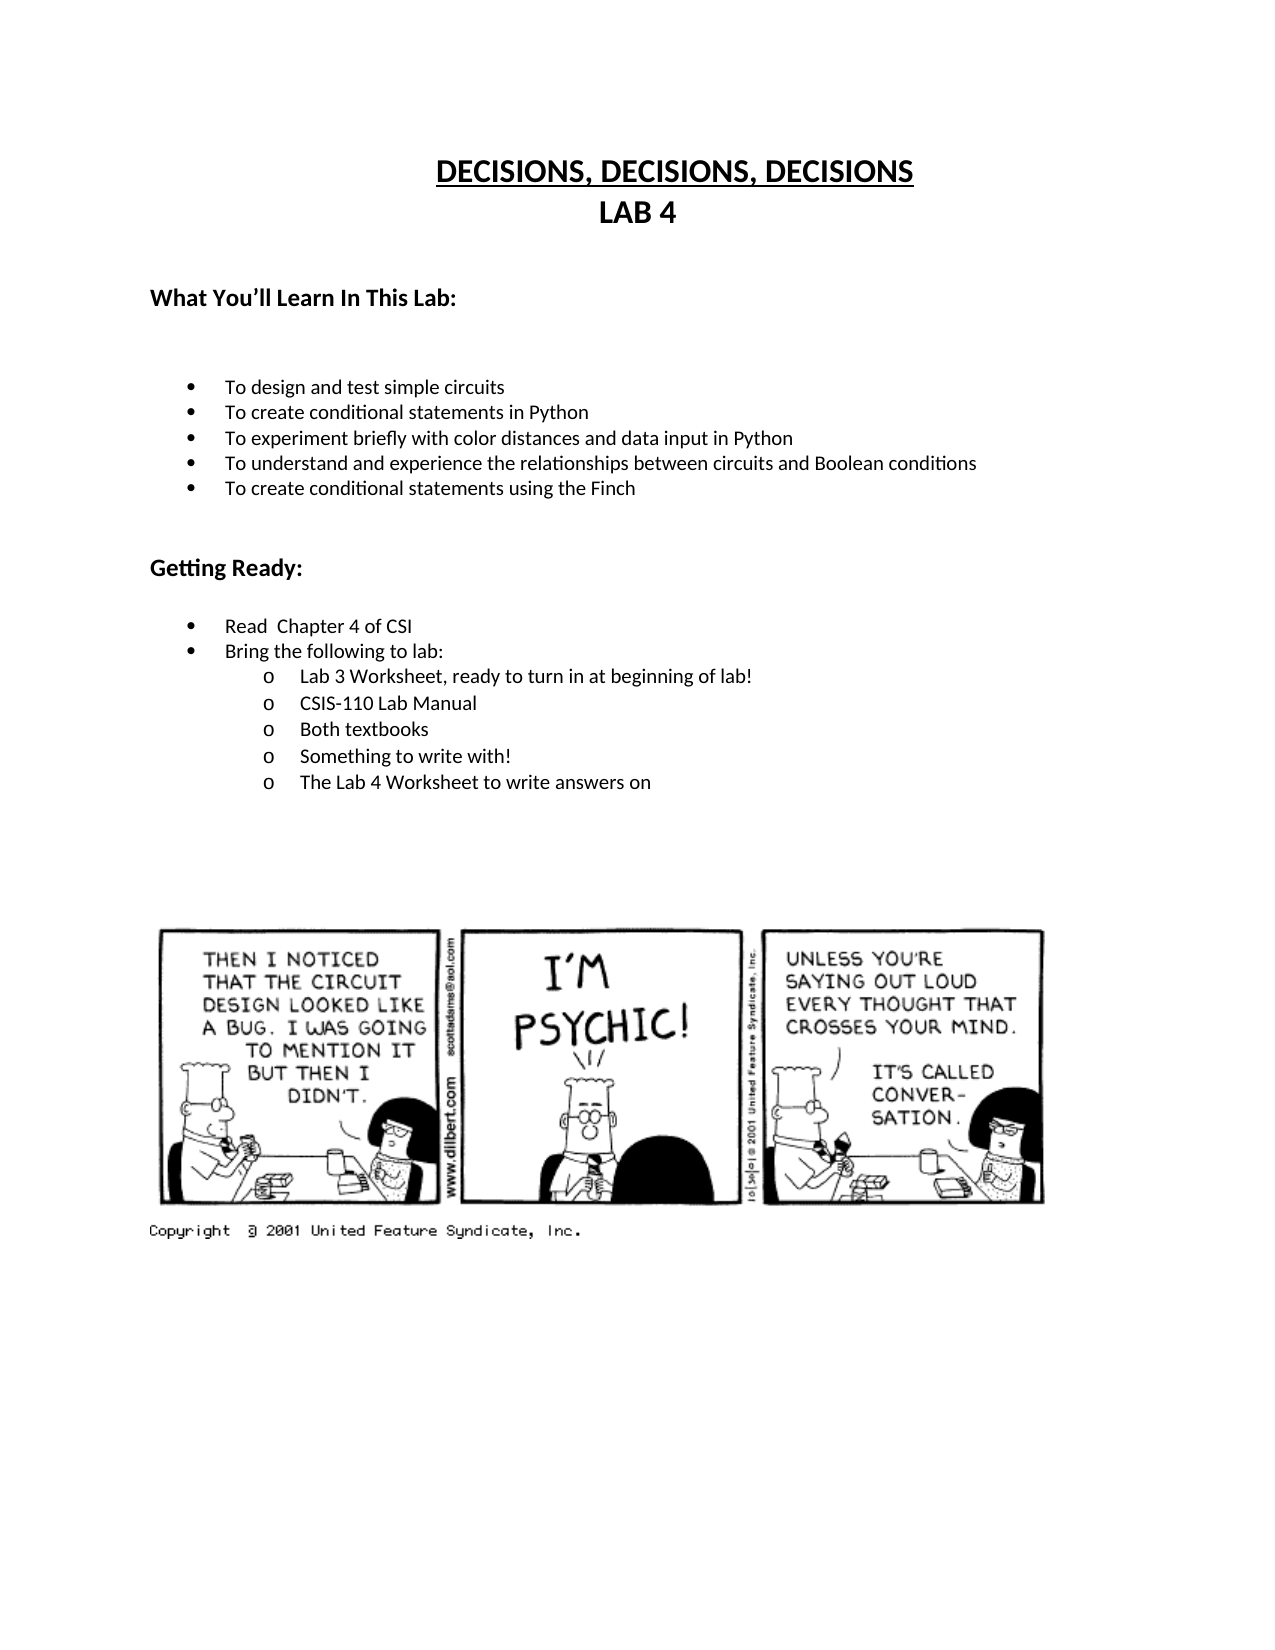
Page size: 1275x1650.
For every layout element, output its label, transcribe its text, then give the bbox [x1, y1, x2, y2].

subtitle LAB 4 [150, 191, 1125, 231]
list To design and test simple circuits [187, 374, 1125, 399]
list To create conditional statements in Python [187, 399, 1125, 425]
list Something to write with! [262, 743, 1125, 769]
list To experiment briefly with color distances and data input in Python [187, 425, 1125, 450]
picture [150, 922, 1050, 1239]
text Getting Ready: [150, 552, 1125, 582]
list Both textbooks [262, 717, 1125, 743]
title DECISIONS, DECISIONS, DECISIONS [150, 150, 1125, 191]
list To create conditional statements using the Finch [187, 476, 1125, 501]
list To understand and experience the relationships between circuits and Boolean conditions [187, 450, 1125, 476]
list Lab 3 Worksheet, ready to turn in at beginning of lab! [262, 664, 1125, 690]
list The Lab 4 Worksheet to write answers on [262, 769, 1125, 796]
list Read Chapter 4 of CSI [187, 613, 1125, 638]
text What You’ll Learn In This Lab: [150, 282, 1125, 313]
list Bring the following to lab: [187, 638, 1125, 664]
list CSIS-110 Lab Manual [262, 690, 1125, 717]
